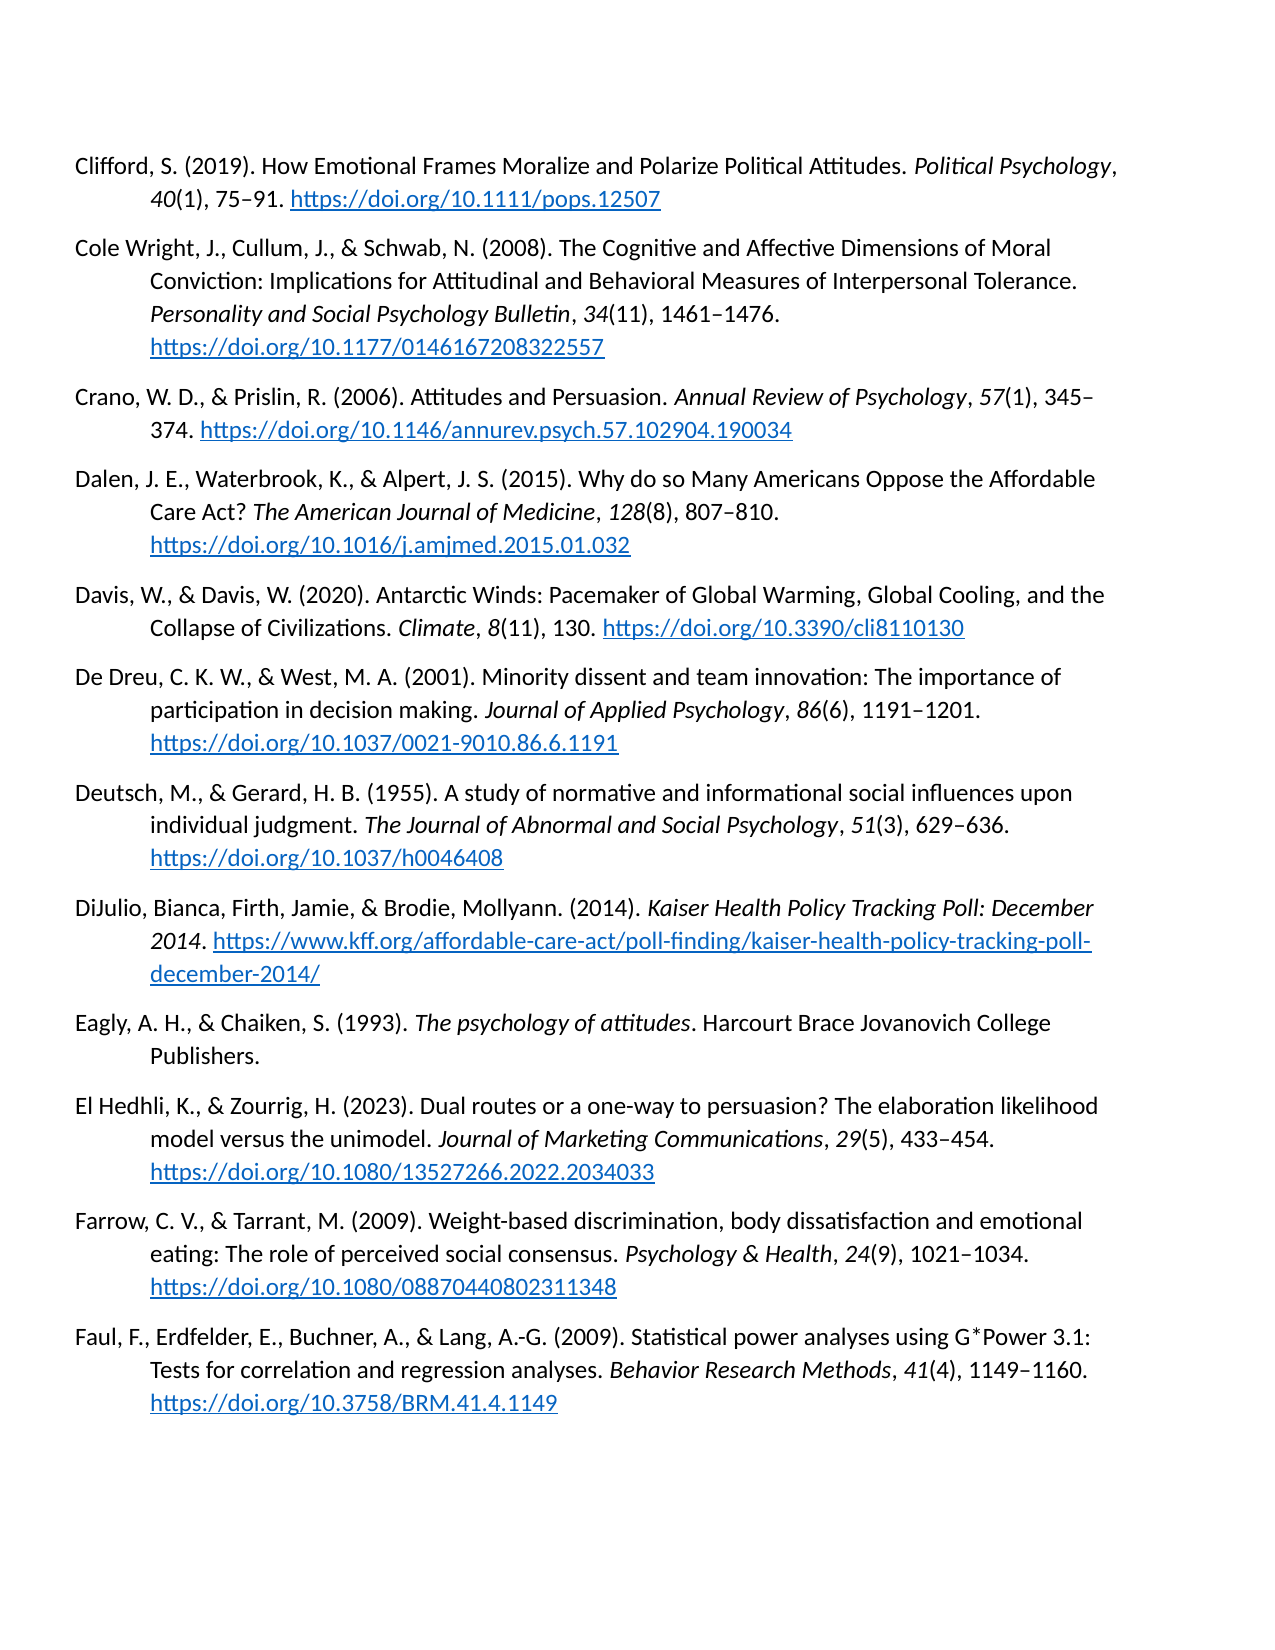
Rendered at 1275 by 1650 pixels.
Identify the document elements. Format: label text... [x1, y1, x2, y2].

text El Hedhli, K., & Zourrig, H. (2023). Dual routes or a one-way to persuasion? The elaboration likelihood model versus the unimodel. Journal of Marketing Communications, 29(5), 433–454. https://doi.org/10.1080/13527266.2022.2034033 [75, 1090, 1125, 1186]
text Cole Wright, J., Cullum, J., & Schwab, N. (2008). The Cognitive and Affective Dimensions of Moral Conviction: Implications for Attitudinal and Behavioral Measures of Interpersonal Tolerance. Personality and Social Psychology Bulletin, 34(11), 1461–1476. https://doi.org/10.1177/0146167208322557 [75, 232, 1125, 362]
text De Dreu, C. K. W., & West, M. A. (2001). Minority dissent and team innovation: The importance of participation in decision making. Journal of Applied Psychology, 86(6), 1191–1201. https://doi.org/10.1037/0021-9010.86.6.1191 [75, 661, 1125, 758]
text Clifford, S. (2019). How Emotional Frames Moralize and Polarize Political Attitudes. Political Psychology, 40(1), 75–91. https://doi.org/10.1111/pops.12507 [75, 150, 1125, 213]
text Crano, W. D., & Prislin, R. (2006). Attitudes and Persuasion. Annual Review of Psychology, 57(1), 345–374. https://doi.org/10.1146/annurev.psych.57.102904.190034 [75, 381, 1125, 444]
text Farrow, C. V., & Tarrant, M. (2009). Weight-based discrimination, body dissatisfaction and emotional eating: The role of perceived social consensus. Psychology & Health, 24(9), 1021–1034. https://doi.org/10.1080/08870440802311348 [75, 1205, 1125, 1302]
text DiJulio, Bianca, Firth, Jamie, & Brodie, Mollyann. (2014). Kaiser Health Policy Tracking Poll: December 2014. https://www.kff.org/affordable-care-act/poll-finding/kaiser-health-policy-tracking-poll-december-2014/ [75, 892, 1125, 988]
text Dalen, J. E., Waterbrook, K., & Alpert, J. S. (2015). Why do so Many Americans Oppose the Affordable Care Act? The American Journal of Medicine, 128(8), 807–810. https://doi.org/10.1016/j.amjmed.2015.01.032 [75, 463, 1125, 560]
text Faul, F., Erdfelder, E., Buchner, A., & Lang, A.-G. (2009). Statistical power analyses using G*Power 3.1: Tests for correlation and regression analyses. Behavior Research Methods, 41(4), 1149–1160. https://doi.org/10.3758/BRM.41.4.1149 [75, 1321, 1125, 1417]
text Eagly, A. H., & Chaiken, S. (1993). The psychology of attitudes. Harcourt Brace Jovanovich College Publishers. [75, 1007, 1125, 1071]
text Deutsch, M., & Gerard, H. B. (1955). A study of normative and informational social influences upon individual judgment. The Journal of Abnormal and Social Psychology, 51(3), 629–636. https://doi.org/10.1037/h0046408 [75, 777, 1125, 873]
text Davis, W., & Davis, W. (2020). Antarctic Winds: Pacemaker of Global Warming, Global Cooling, and the Collapse of Civilizations. Climate, 8(11), 130. https://doi.org/10.3390/cli8110130 [75, 579, 1125, 642]
